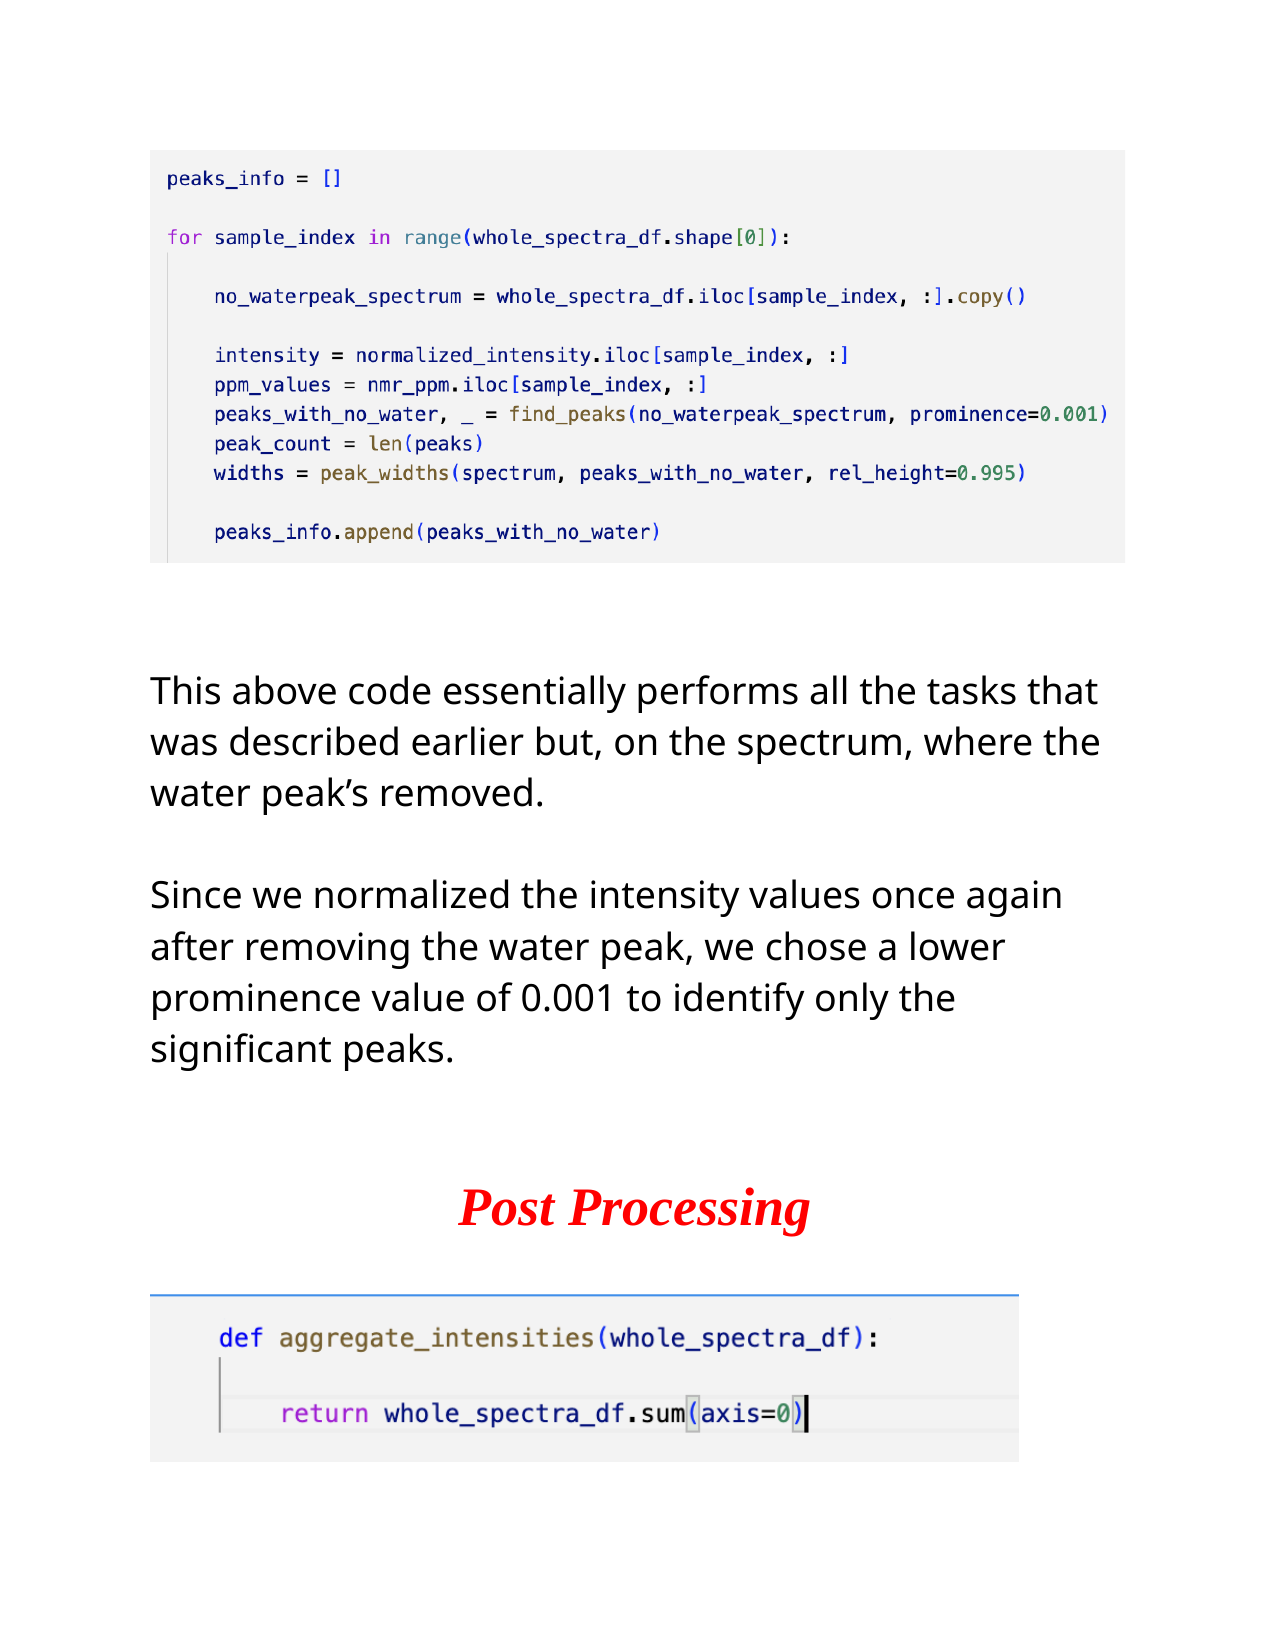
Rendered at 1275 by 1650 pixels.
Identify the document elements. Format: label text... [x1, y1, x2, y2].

picture [150, 150, 1125, 563]
text Since we normalized the intensity values once again after removing the water peak, we chose a lower prominence value of 0.001 to identify only the significant peaks. [150, 869, 1125, 1073]
text Post Processing [150, 1175, 1125, 1237]
picture [150, 1288, 1019, 1462]
text This above code essentially performs all the tasks that was described earlier but, on the spectrum, where the water peak’s removed. [150, 664, 1125, 818]
